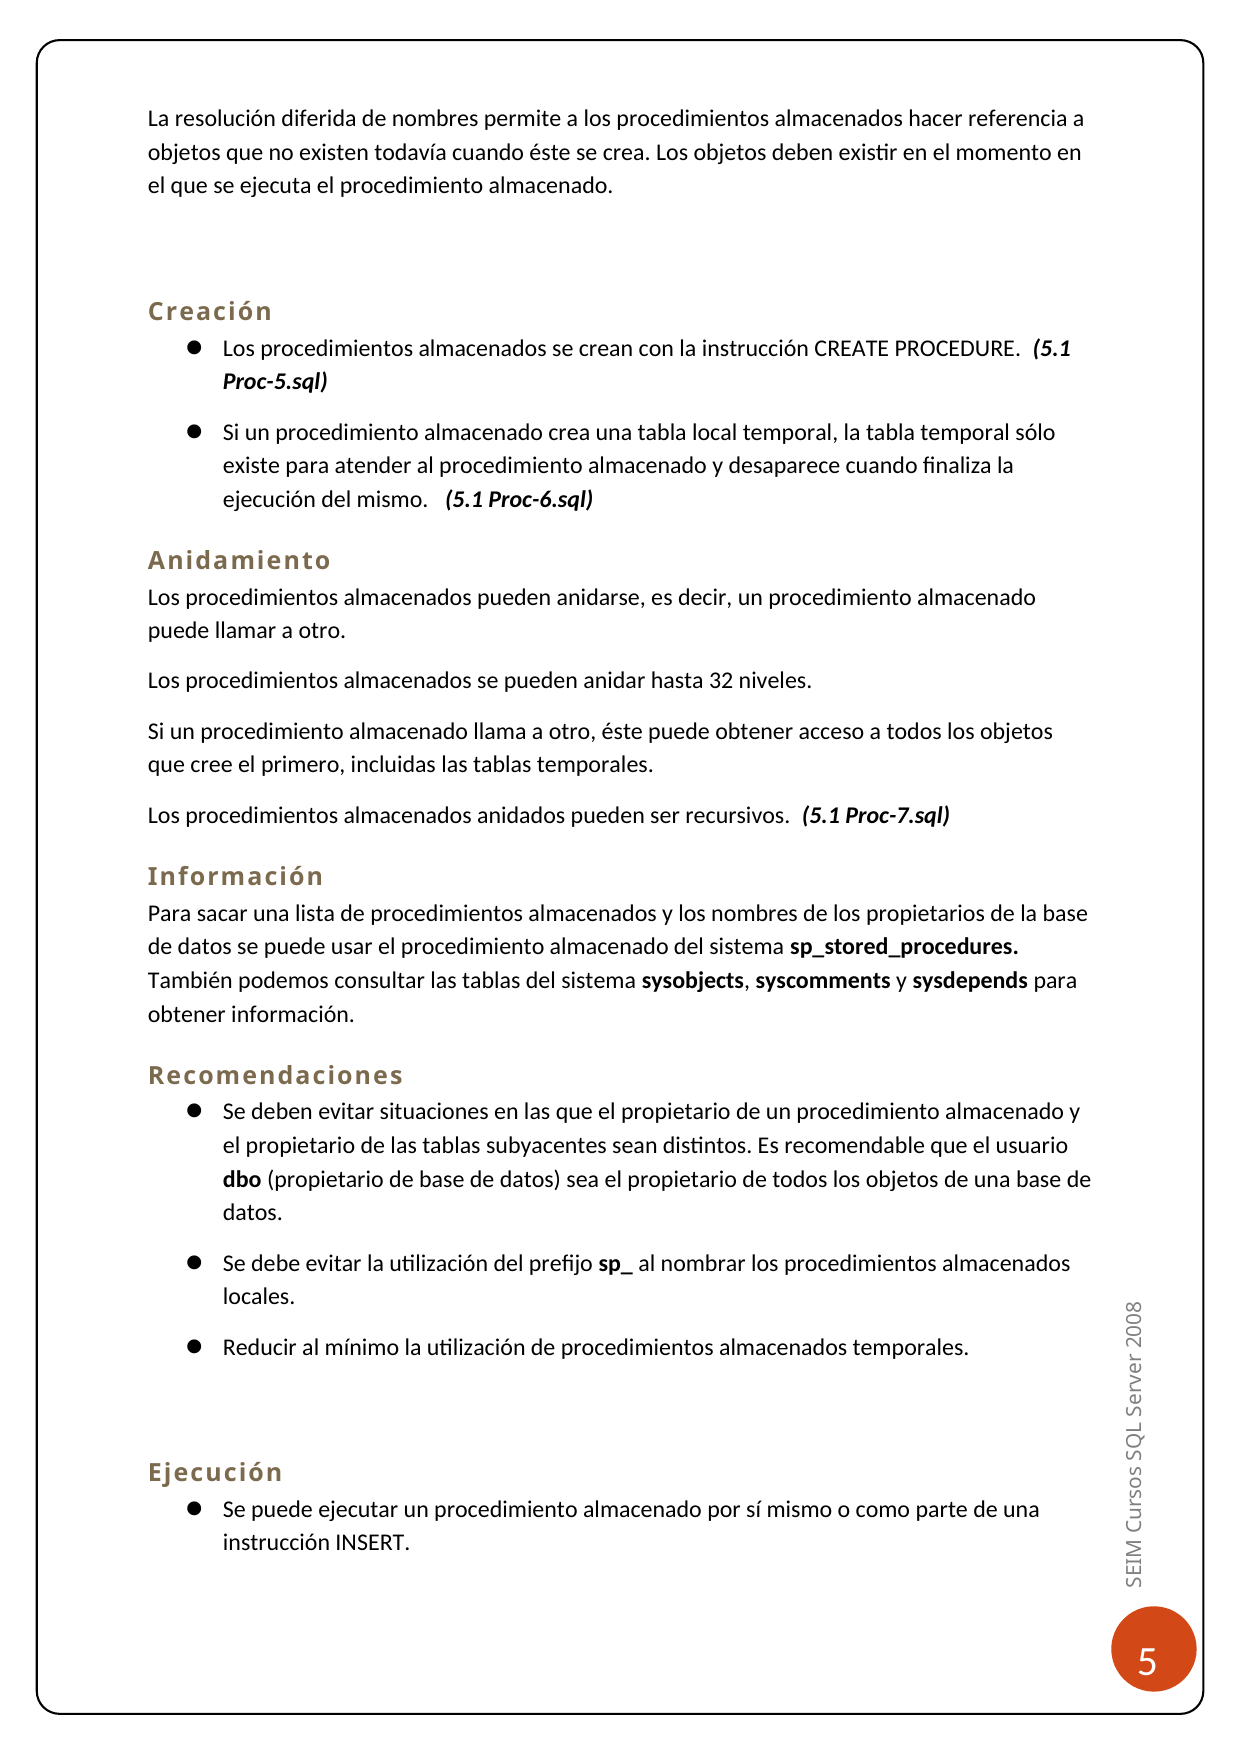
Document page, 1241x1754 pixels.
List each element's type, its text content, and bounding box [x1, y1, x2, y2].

text La resolución diferida de nombres permite a los procedimientos almacenados hacer referencia a objetos que no existen todavía cuando éste se crea. Los objetos deben existir en el momento en el que se ejecuta el procedimiento almacenado. [148, 103, 1092, 200]
subtitle Ejecución [148, 1454, 1092, 1488]
subtitle Creación [148, 293, 1092, 327]
list Se puede ejecutar un procedimiento almacenado por sí mismo o como parte de una instrucción INSERT. [185, 1494, 1092, 1557]
text Para sacar una lista de procedimientos almacenados y los nombres de los propietarios de la base de datos se puede usar el procedimiento almacenado del sistema sp_stored_procedures. También podemos consultar las tablas del sistema sysobjects, syscomments y sysdepends para obtener información. [148, 898, 1092, 1028]
list Si un procedimiento almacenado crea una tabla local temporal, la tabla temporal sólo existe para atender al procedimiento almacenado y desaparece cuando finaliza la ejecución del mismo. (5.1 Proc-6.sql) [185, 417, 1092, 513]
subtitle Información [148, 858, 1092, 893]
text Los procedimientos almacenados pueden anidarse, es decir, un procedimiento almacenado puede llamar a otro. [148, 582, 1092, 644]
list Se deben evitar situaciones en las que el propietario de un procedimiento almacenado y el propietario de las tablas subyacentes sean distintos. Es recomendable que el usuario dbo (propietario de base de datos) sea el propietario de todos los objetos de una base de datos. [185, 1096, 1092, 1227]
text Los procedimientos almacenados se pueden anidar hasta 32 niveles. [148, 666, 1092, 695]
subtitle Recomendaciones [148, 1057, 1092, 1091]
list Se debe evitar la utilización del prefijo sp_ al nombrar los procedimientos almacenados locales. [185, 1248, 1092, 1311]
list Los procedimientos almacenados se crean con la instrucción CREATE PROCEDURE. (5.1 Proc-5.sql) [185, 333, 1092, 396]
subtitle Anidamiento [148, 542, 1092, 577]
text Si un procedimiento almacenado llama a otro, éste puede obtener acceso a todos los objetos que cree el primero, incluidas las tablas temporales. [148, 716, 1092, 779]
list Reducir al mínimo la utilización de procedimientos almacenados temporales. [185, 1332, 1092, 1361]
text Los procedimientos almacenados anidados pueden ser recursivos. (5.1 Proc-7.sql) [148, 800, 1092, 829]
